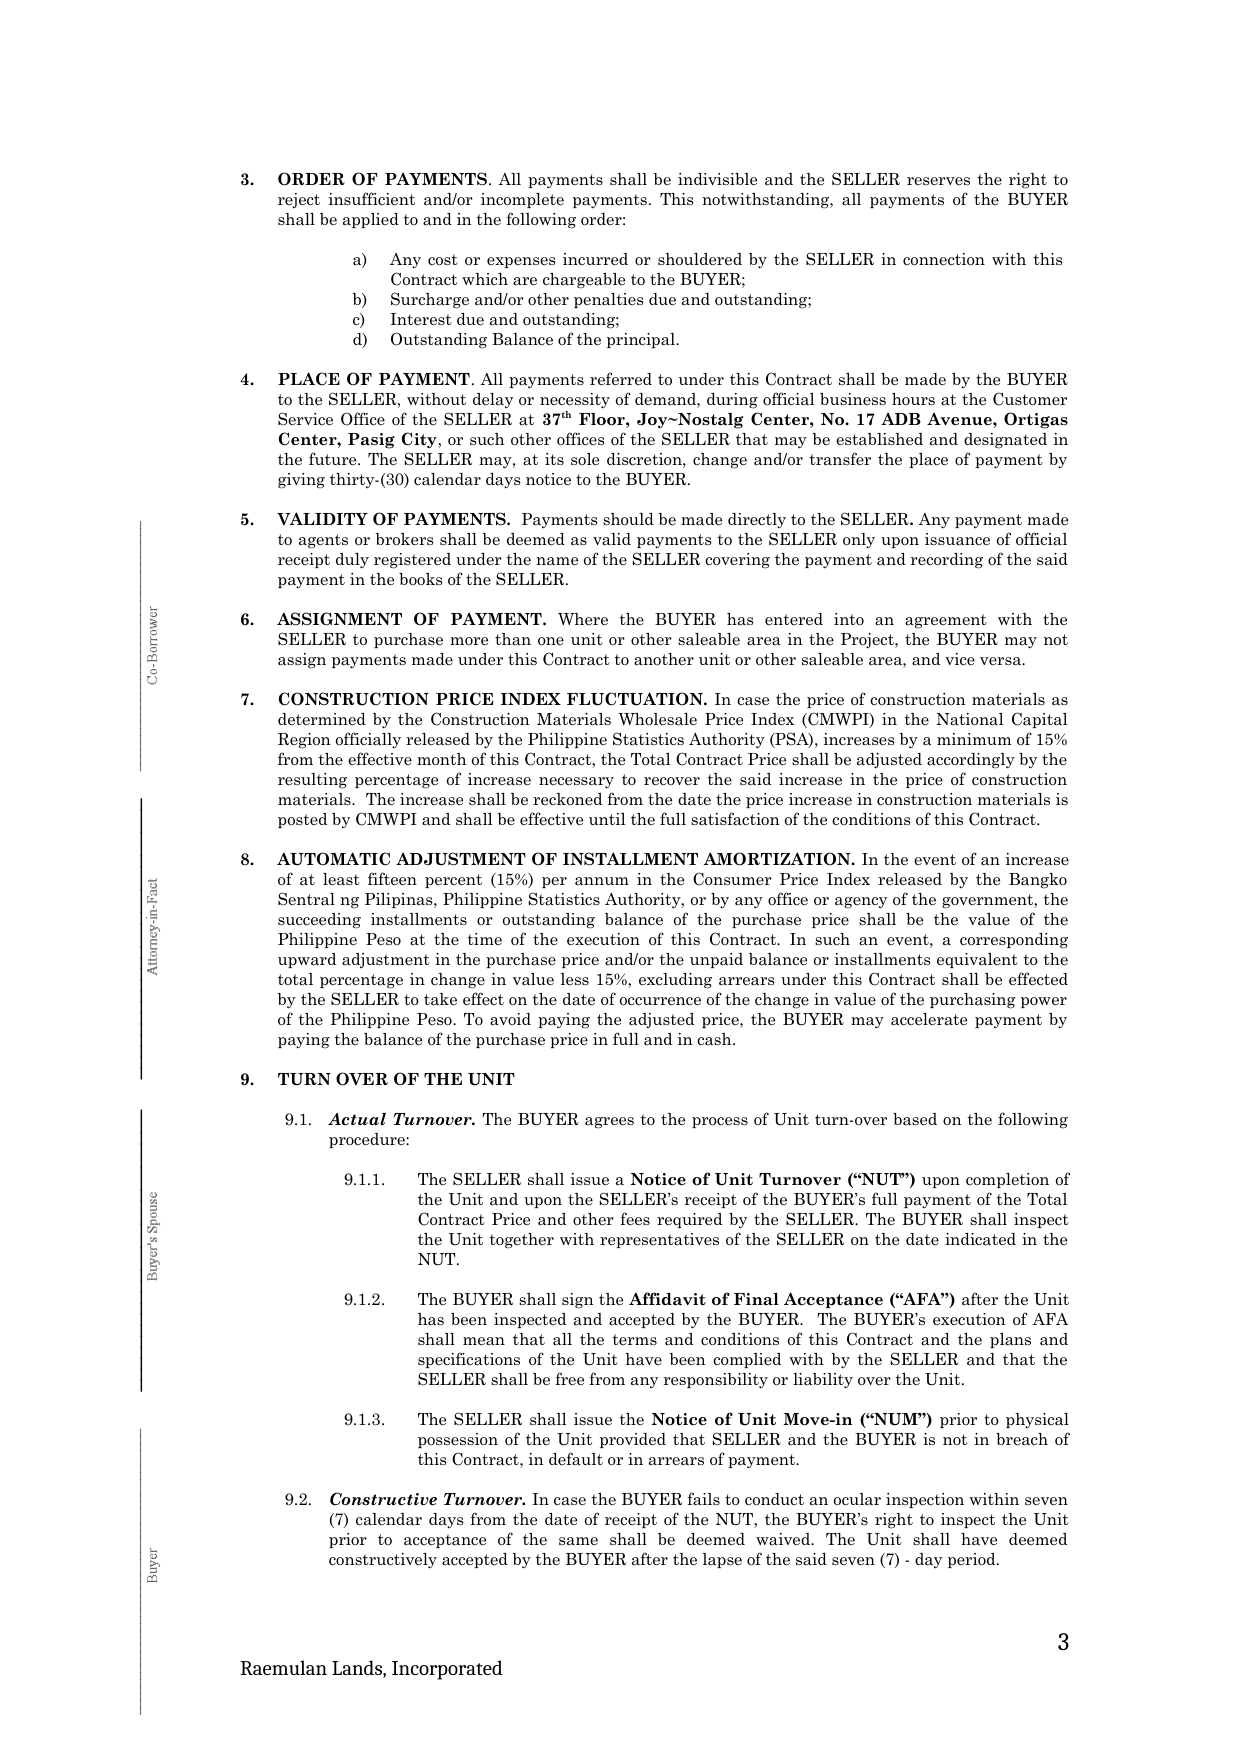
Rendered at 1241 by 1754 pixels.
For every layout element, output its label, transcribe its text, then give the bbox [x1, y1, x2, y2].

list ORDER OF PAYMENTS. All payments shall be indivisible and the SELLER reserves the right to reject insufficient and/or incomplete payments. This notwithstanding, all payments of the BUYER shall be applied to and in the following order: [240, 169, 1069, 229]
list The SELLER shall issue a Notice of Unit Turnover (“NUT”) upon completion of the Unit and upon the SELLER’s receipt of the BUYER’s full payment of the Total Contract Price and other fees required by the SELLER. The BUYER shall inspect the Unit together with representatives of the SELLER on the date indicated in the NUT. [343, 1169, 1069, 1269]
list VALIDITY OF PAYMENTS. Payments should be made directly to the SELLER. Any payment made to agents or brokers shall be deemed as valid payments to the SELLER only upon issuance of official receipt duly registered under the name of the SELLER covering the payment and recording of the said payment in the books of the SELLER. [240, 509, 1069, 589]
list CONSTRUCTION PRICE INDEX FLUCTUATION. In case the price of construction materials as determined by the Construction Materials Wholesale Price Index (CMWPI) in the National Capital Region officially released by the Philippine Statistics Authority (PSA), increases by a minimum of 15% from the effective month of this Contract, the Total Contract Price shall be adjusted accordingly by the resulting percentage of increase necessary to recover the said increase in the price of construction materials. The increase shall be reckoned from the date the price increase in construction materials is posted by CMWPI and shall be effective until the full satisfaction of the conditions of this Contract. [240, 689, 1069, 829]
list AUTOMATIC ADJUSTMENT OF INSTALLMENT AMORTIZATION. In the event of an increase of at least fifteen percent (15%) per annum in the Consumer Price Index released by the Bangko Sentral ng Pilipinas, Philippine Statistics Authority, or by any office or agency of the government, the succeeding installments or outstanding balance of the purchase price shall be the value of the Philippine Peso at the time of the execution of this Contract. In such an event, a corresponding upward adjustment in the purchase price and/or the unpaid balance or installments equivalent to the total percentage in change in value less 15%, excluding arrears under this Contract shall be effected by the SELLER to take effect on the date of occurrence of the change in value of the purchasing power of the Philippine Peso. To avoid paying the adjusted price, the BUYER may accelerate payment by paying the balance of the purchase price in full and in cash. [240, 849, 1069, 1049]
list ASSIGNMENT OF PAYMENT. Where the BUYER has entered into an agreement with the SELLER to purchase more than one unit or other saleable area in the Project, the BUYER may not assign payments made under this Contract to another unit or other saleable area, and vice versa. [240, 609, 1069, 669]
list TURN OVER OF THE UNIT [240, 1069, 1069, 1089]
picture [90, 439, 176, 1730]
list Surcharge and/or other penalties due and outstanding; [352, 289, 1164, 309]
list Actual Turnover. The BUYER agrees to the process of Unit turn-over based on the following procedure: [284, 1109, 1069, 1149]
list PLACE OF PAYMENT. All payments referred to under this Contract shall be made by the BUYER to the SELLER, without delay or necessity of demand, during official business hours at the Customer Service Office of the SELLER at 37th Floor, Joy~Nostalg Center, No. 17 ADB Avenue, Ortigas Center, Pasig City, or such other offices of the SELLER that may be established and designated in the future. The SELLER may, at its sole discretion, change and/or transfer the place of payment by giving thirty-(30) calendar days notice to the BUYER. [240, 369, 1069, 489]
list The BUYER shall sign the Affidavit of Final Acceptance (“AFA”) after the Unit has been inspected and accepted by the BUYER. The BUYER’s execution of AFA shall mean that all the terms and conditions of this Contract and the plans and specifications of the Unit have been complied with by the SELLER and that the SELLER shall be free from any responsibility or liability over the Unit. [343, 1289, 1069, 1389]
list Constructive Turnover. In case the BUYER fails to conduct an ocular inspection within seven (7) calendar days from the date of receipt of the NUT, the BUYER’s right to inspect the Unit prior to acceptance of the same shall be deemed waived. The Unit shall have deemed constructively accepted by the BUYER after the lapse of the said seven (7) - day period. [284, 1489, 1069, 1569]
list The SELLER shall issue the Notice of Unit Move-in (“NUM”) prior to physical possession of the Unit provided that SELLER and the BUYER is not in breach of this Contract, in default or in arrears of payment. [343, 1409, 1069, 1469]
list Outstanding Balance of the principal. [352, 329, 1164, 349]
list Any cost or expenses incurred or shouldered by the SELLER in connection with this Contract which are chargeable to the BUYER; [352, 249, 1063, 289]
list Interest due and outstanding; [352, 309, 1164, 329]
